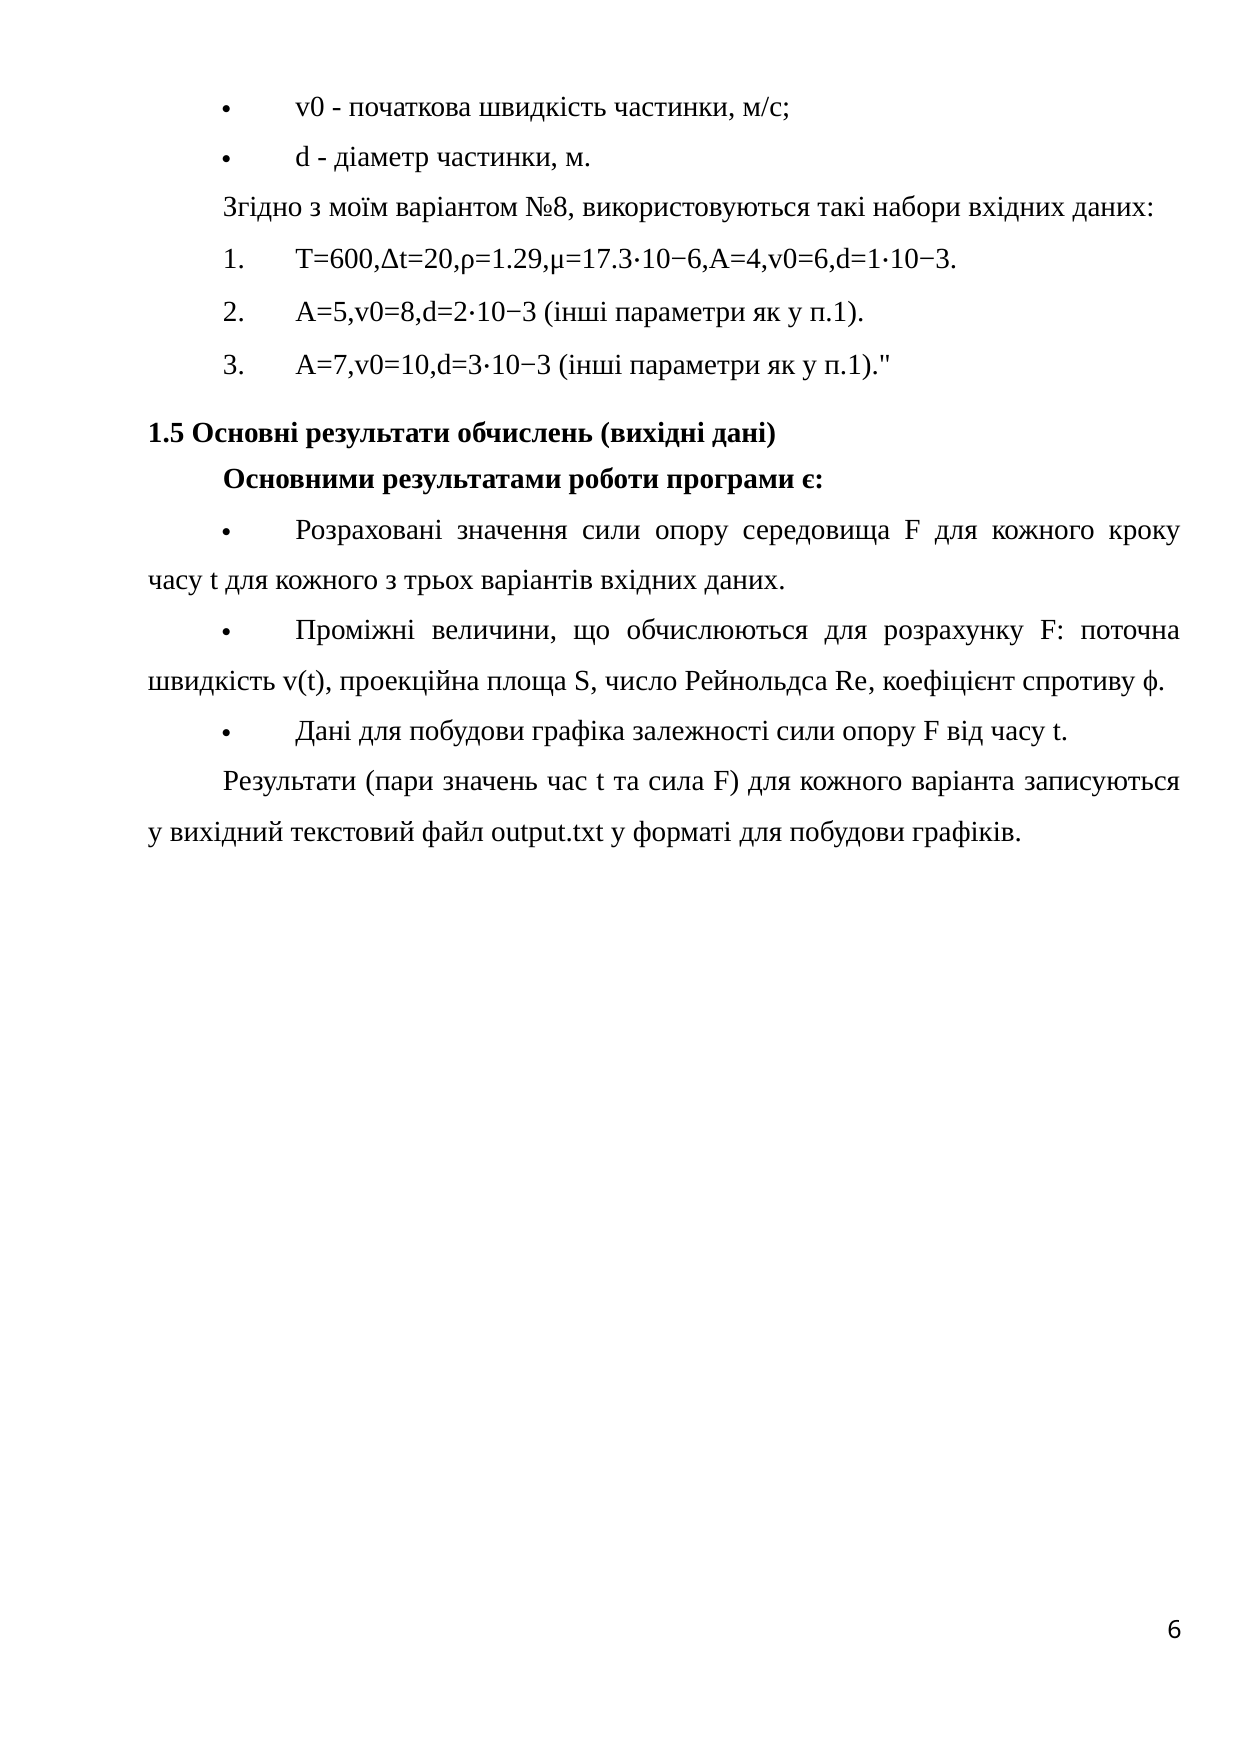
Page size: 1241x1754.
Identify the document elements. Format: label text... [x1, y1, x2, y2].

list A=7,v0​=10,d=3⋅10−3 (інші параметри як у п.1)." [148, 345, 1181, 380]
text Основними результатами роботи програми є: [148, 462, 1181, 495]
text Результати (пари значень час t та сила F) для кожного варіанта записуються у вихідний текстовий файл output.txt у форматі для побудови графіків. [148, 763, 1181, 847]
list A=5,v0​=8,d=2⋅10−3 (інші параметри як у п.1). [148, 292, 1181, 328]
list v0​ - початкова швидкість частинки, м/с; [148, 89, 1181, 122]
list T=600,Δt=20,ρ=1.29,μ=17.3⋅10−6,A=4,v0​=6,d=1⋅10−3. [148, 239, 1181, 275]
text Згідно з моїм варіантом №8, використовуються такі набори вхідних даних: [148, 189, 1181, 223]
subtitle 1.5 Основні результати обчислень (вихідні дані) [148, 415, 1181, 448]
list Розраховані значення сили опору середовища F для кожного кроку часу t для кожного з трьох варіантів вхідних даних. [148, 512, 1181, 596]
list Дані для побудови графіка залежності сили опору F від часу t. [148, 713, 1181, 747]
list d - діаметр частинки, м. [148, 139, 1181, 172]
list Проміжні величини, що обчислюються для розрахунку F: поточна швидкість v(t), проекційна площа S, число Рейнольдса Re​, коефіцієнт спротиву ϕ. [148, 612, 1181, 696]
